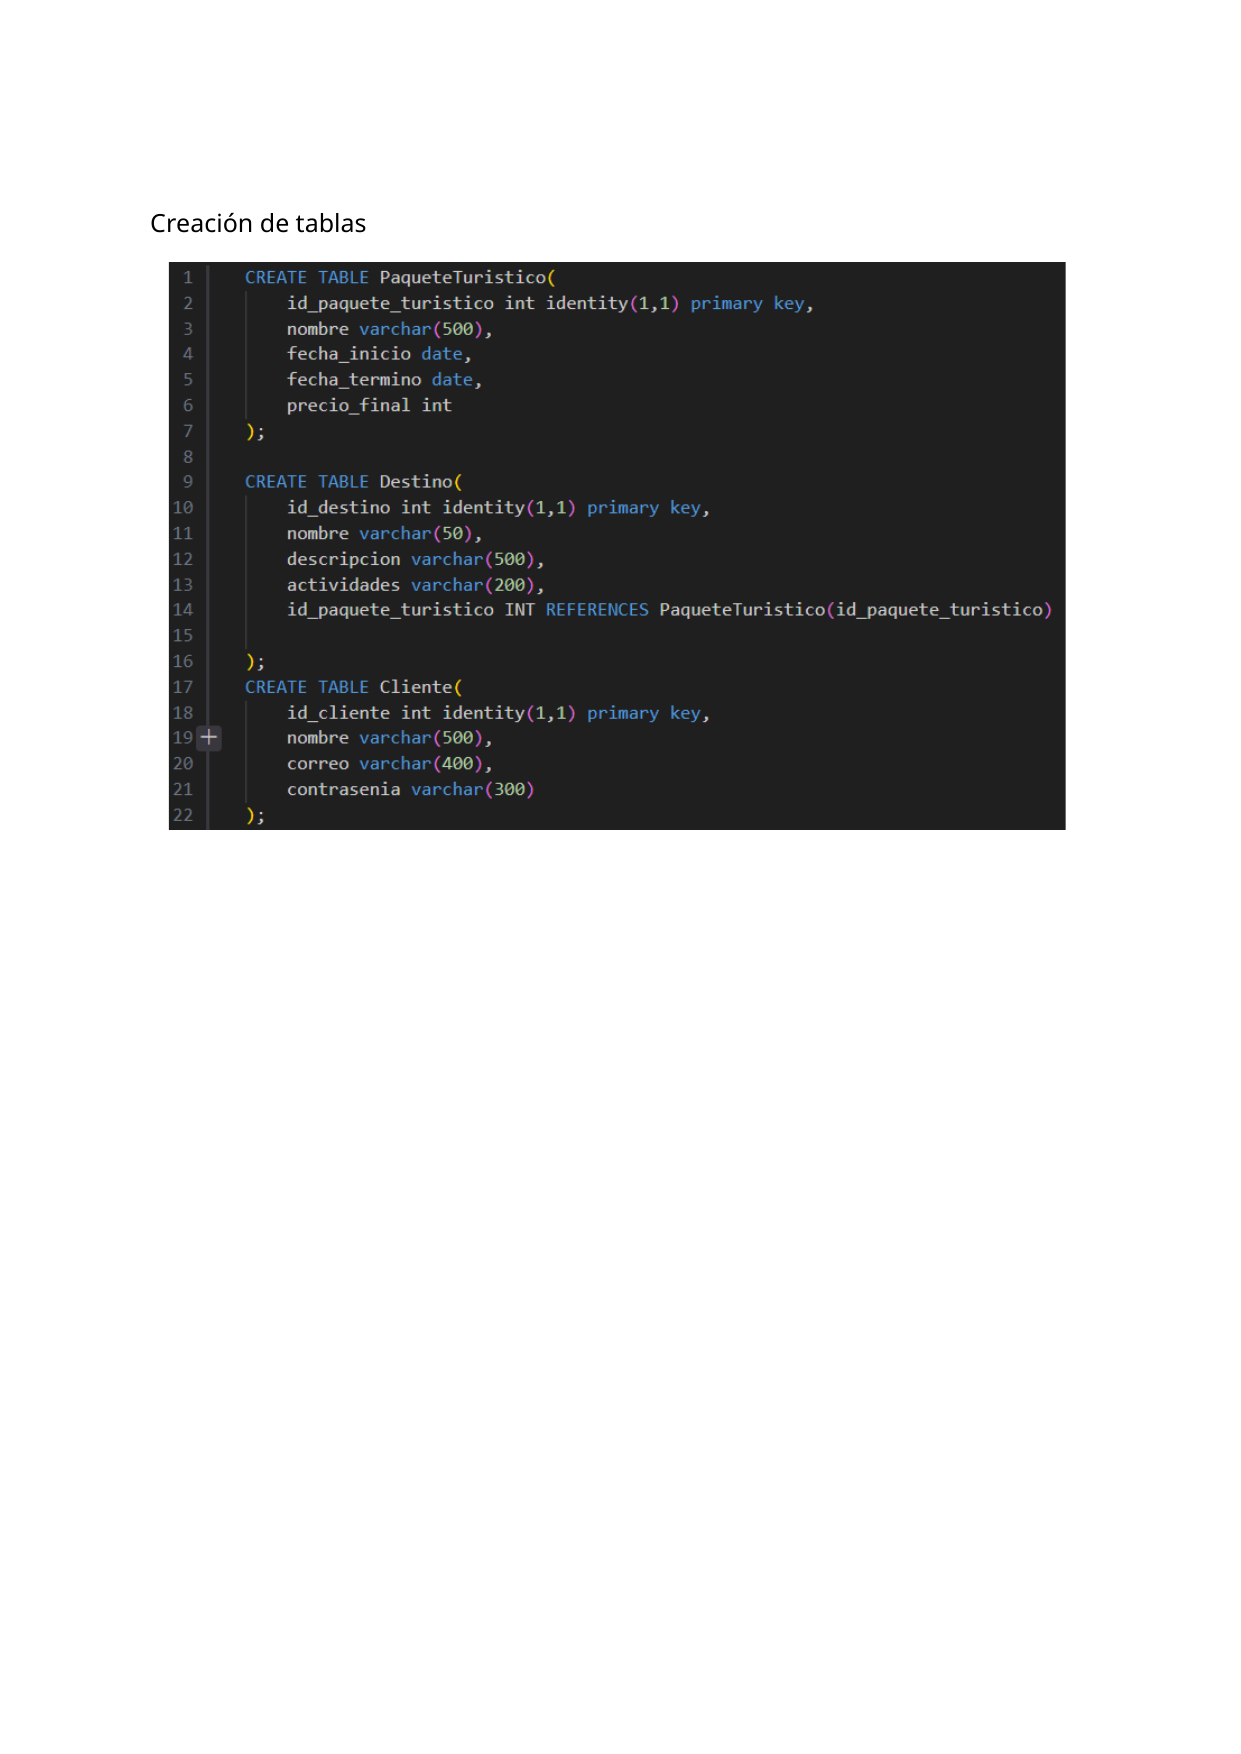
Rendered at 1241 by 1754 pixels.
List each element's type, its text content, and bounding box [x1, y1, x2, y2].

text Creación de tablas [150, 206, 1090, 240]
